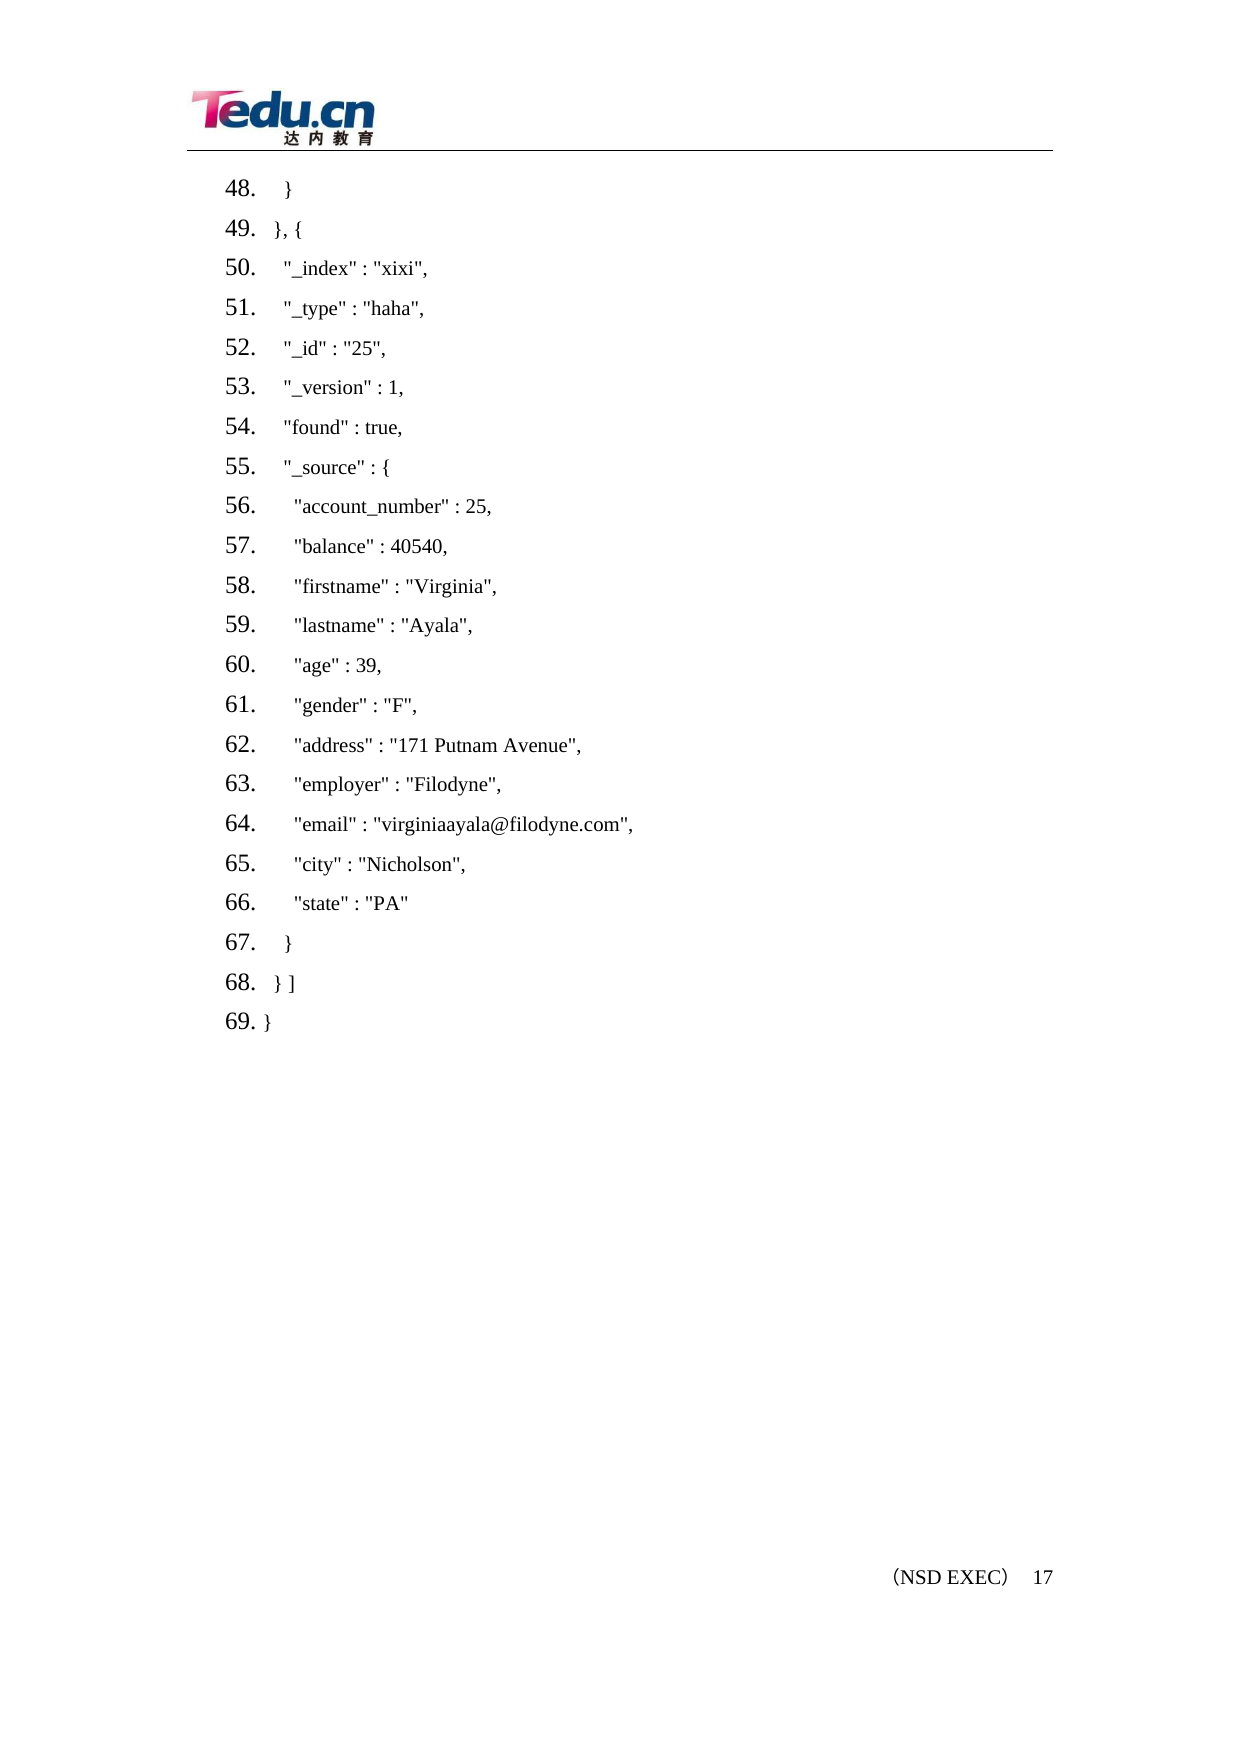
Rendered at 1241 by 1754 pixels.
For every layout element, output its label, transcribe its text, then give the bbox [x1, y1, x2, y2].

picture [187, 88, 379, 148]
list "_index" : "xixi", [225, 250, 1053, 284]
list "found" : true, [225, 408, 1053, 442]
list "city" : "Nicholson", [225, 845, 1053, 879]
list "_id" : "25", [225, 329, 1053, 363]
list "lastname" : "Ayala", [225, 607, 1053, 641]
list } [225, 1004, 1053, 1038]
list "_type" : "haha", [225, 289, 1053, 323]
list "_version" : 1, [225, 369, 1053, 403]
list } ] [225, 964, 1053, 998]
list }, { [225, 210, 1053, 244]
list "email" : "virginiaayala@filodyne.com", [225, 805, 1053, 839]
list } [225, 924, 1053, 958]
list "address" : "171 Putnam Avenue", [225, 726, 1053, 760]
list "gender" : "F", [225, 686, 1053, 720]
list "balance" : 40540, [225, 528, 1053, 562]
list } [225, 170, 1053, 204]
list "firstname" : "Virginia", [225, 567, 1053, 601]
list "employer" : "Filodyne", [225, 766, 1053, 800]
list "account_number" : 25, [225, 488, 1053, 522]
list "_source" : { [225, 448, 1053, 482]
list "state" : "PA" [225, 885, 1053, 919]
list "age" : 39, [225, 647, 1053, 681]
